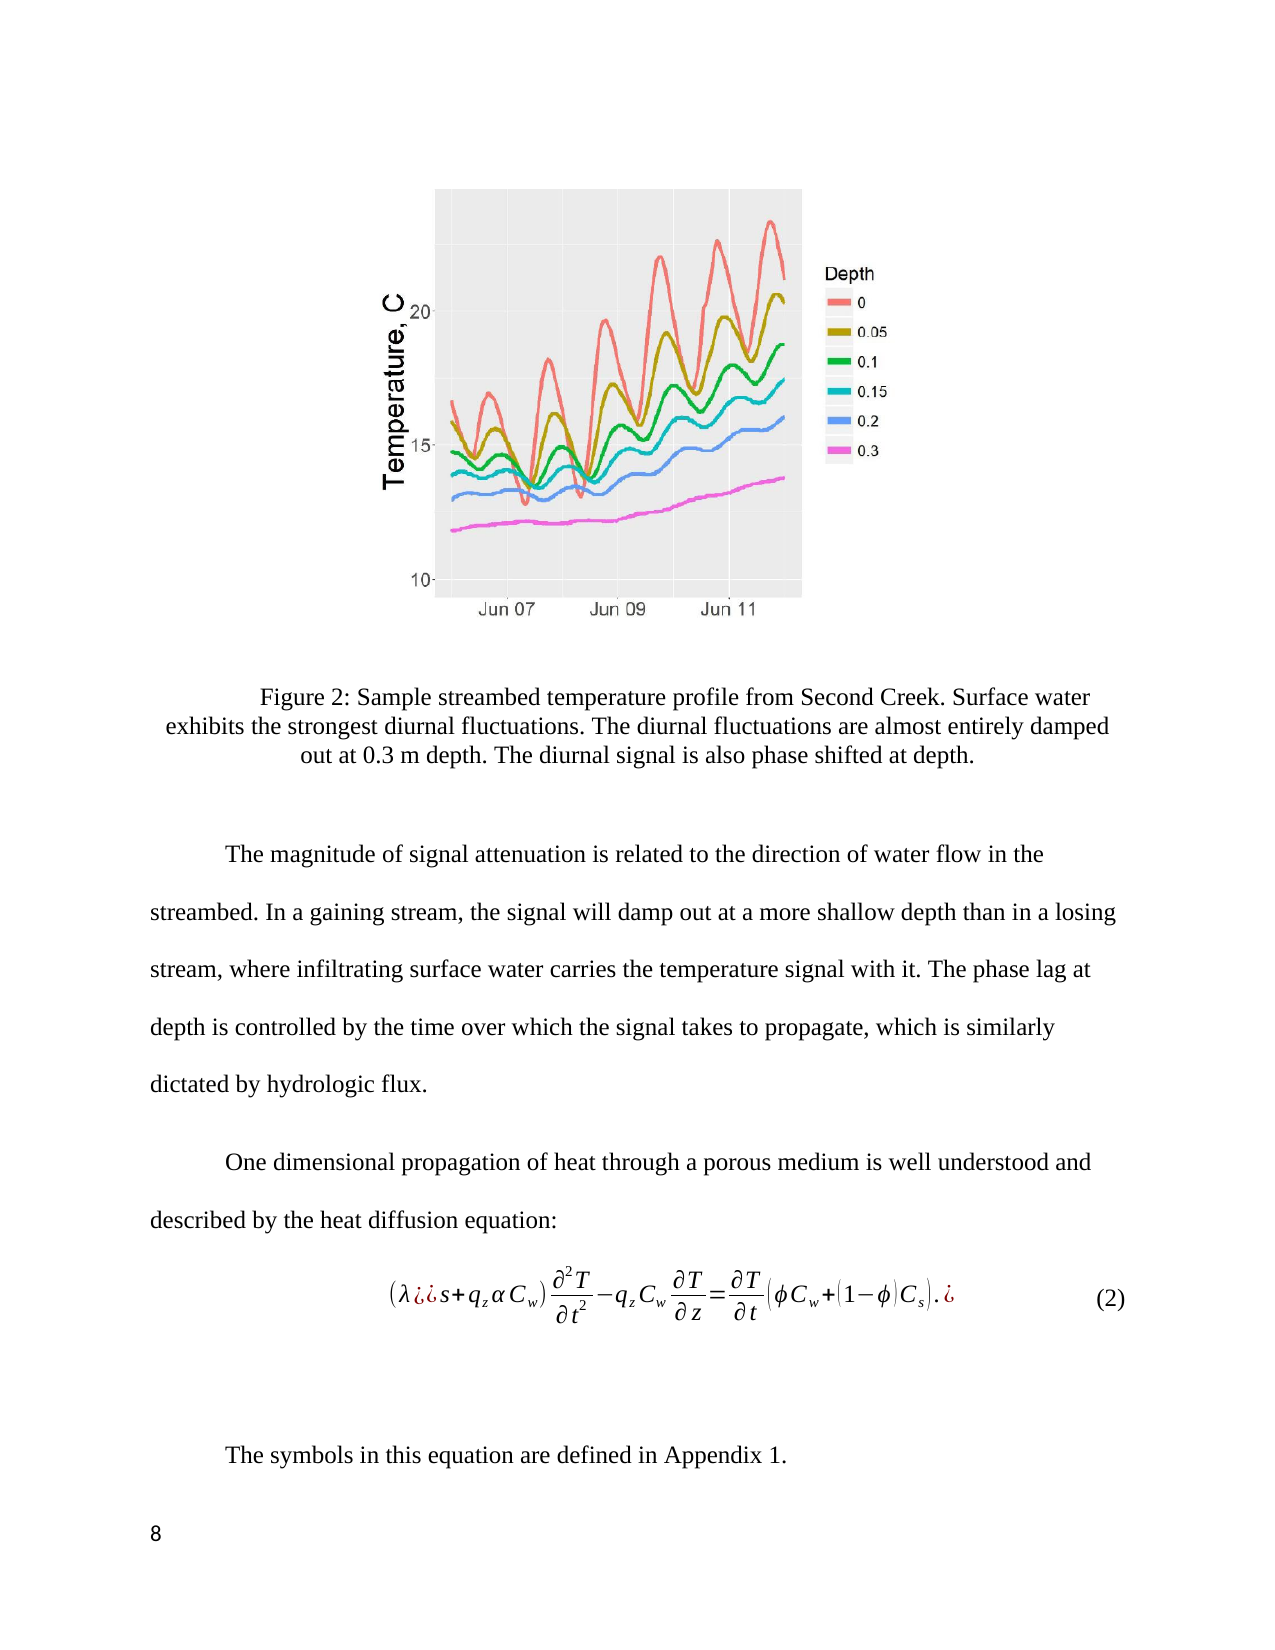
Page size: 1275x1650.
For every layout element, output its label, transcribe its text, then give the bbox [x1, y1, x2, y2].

text (2) [150, 1283, 1125, 1312]
text The symbols in this equation are defined in Appendix 1. [150, 1440, 1125, 1469]
text One dimensional propagation of heat through a porous medium is well understood and described by the heat diffusion equation: [150, 1147, 1125, 1234]
picture [336, 189, 978, 633]
text The magnitude of signal attenuation is related to the direction of water flow in the streambed. In a gaining stream, the signal will damp out at a more shallow depth than in a losing stream, where infiltrating surface water carries the temperature signal with it. The phase lag at depth is controlled by the time over which the signal takes to propagate, which is similarly dictated by hydrologic flux. [150, 839, 1125, 1098]
